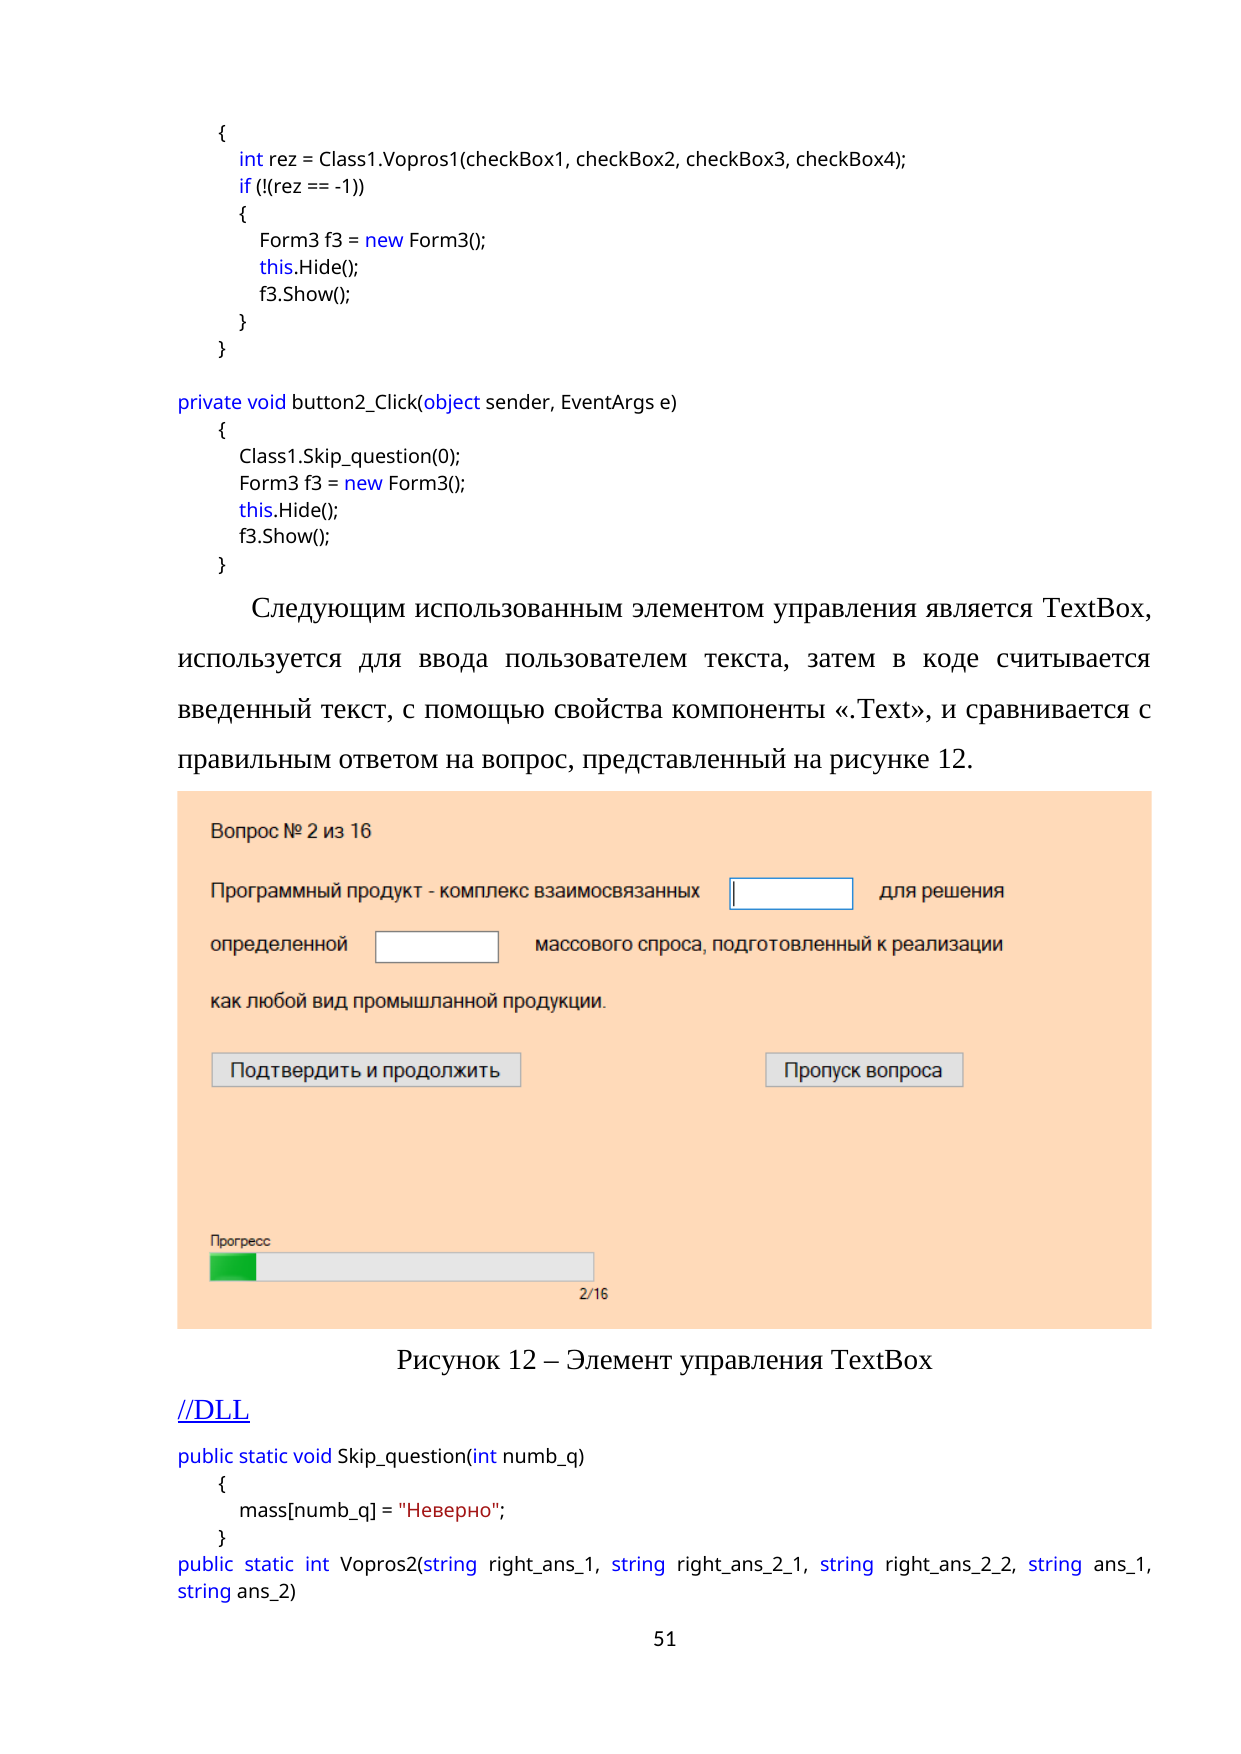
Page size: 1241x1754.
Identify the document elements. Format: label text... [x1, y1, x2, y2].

text this.Hide(); [177, 253, 1152, 280]
text Form3 f3 = new Form3(); [177, 226, 1152, 253]
text { [177, 1470, 1152, 1497]
text private void button2_Click(object sender, EventArgs e) [177, 388, 1152, 415]
text mass[numb_q] = "Неверно"; [177, 1497, 1152, 1524]
text } [177, 550, 1152, 577]
text if (!(rez == -1)) [177, 172, 1152, 199]
text Следующим использованным элементом управления является TextBox, используется для ввода пользователем текста, затем в коде считывается введенный текст, с помощью свойства компоненты «.Text», и сравнивается с правильным ответом на вопрос, представленный на рисунке 12. [177, 590, 1152, 775]
picture [177, 791, 1152, 1329]
text f3.Show(); [177, 523, 1152, 550]
text int rez = Class1.Vopros1(checkBox1, checkBox2, checkBox3, checkBox4); [177, 145, 1152, 172]
text } [177, 307, 1152, 334]
text this.Hide(); [177, 496, 1152, 523]
text public static int Vopros2(string right_ans_1, string right_ans_2_1, string right_ans_2_2, string ans_1, string ans_2) [177, 1551, 1152, 1604]
text } [177, 1524, 1152, 1551]
text public static void Skip_question(int numb_q) [177, 1443, 1152, 1470]
text { [177, 415, 1152, 442]
text f3.Show(); [177, 280, 1152, 307]
text { [177, 118, 1152, 145]
text Form3 f3 = new Form3(); [177, 469, 1152, 496]
text //DLL [177, 1392, 1152, 1426]
text { [177, 199, 1152, 226]
text Рисунок 12 – Элемент управления TextBox [177, 1342, 1152, 1376]
text } [177, 334, 1152, 361]
text Class1.Skip_question(0); [177, 442, 1152, 469]
